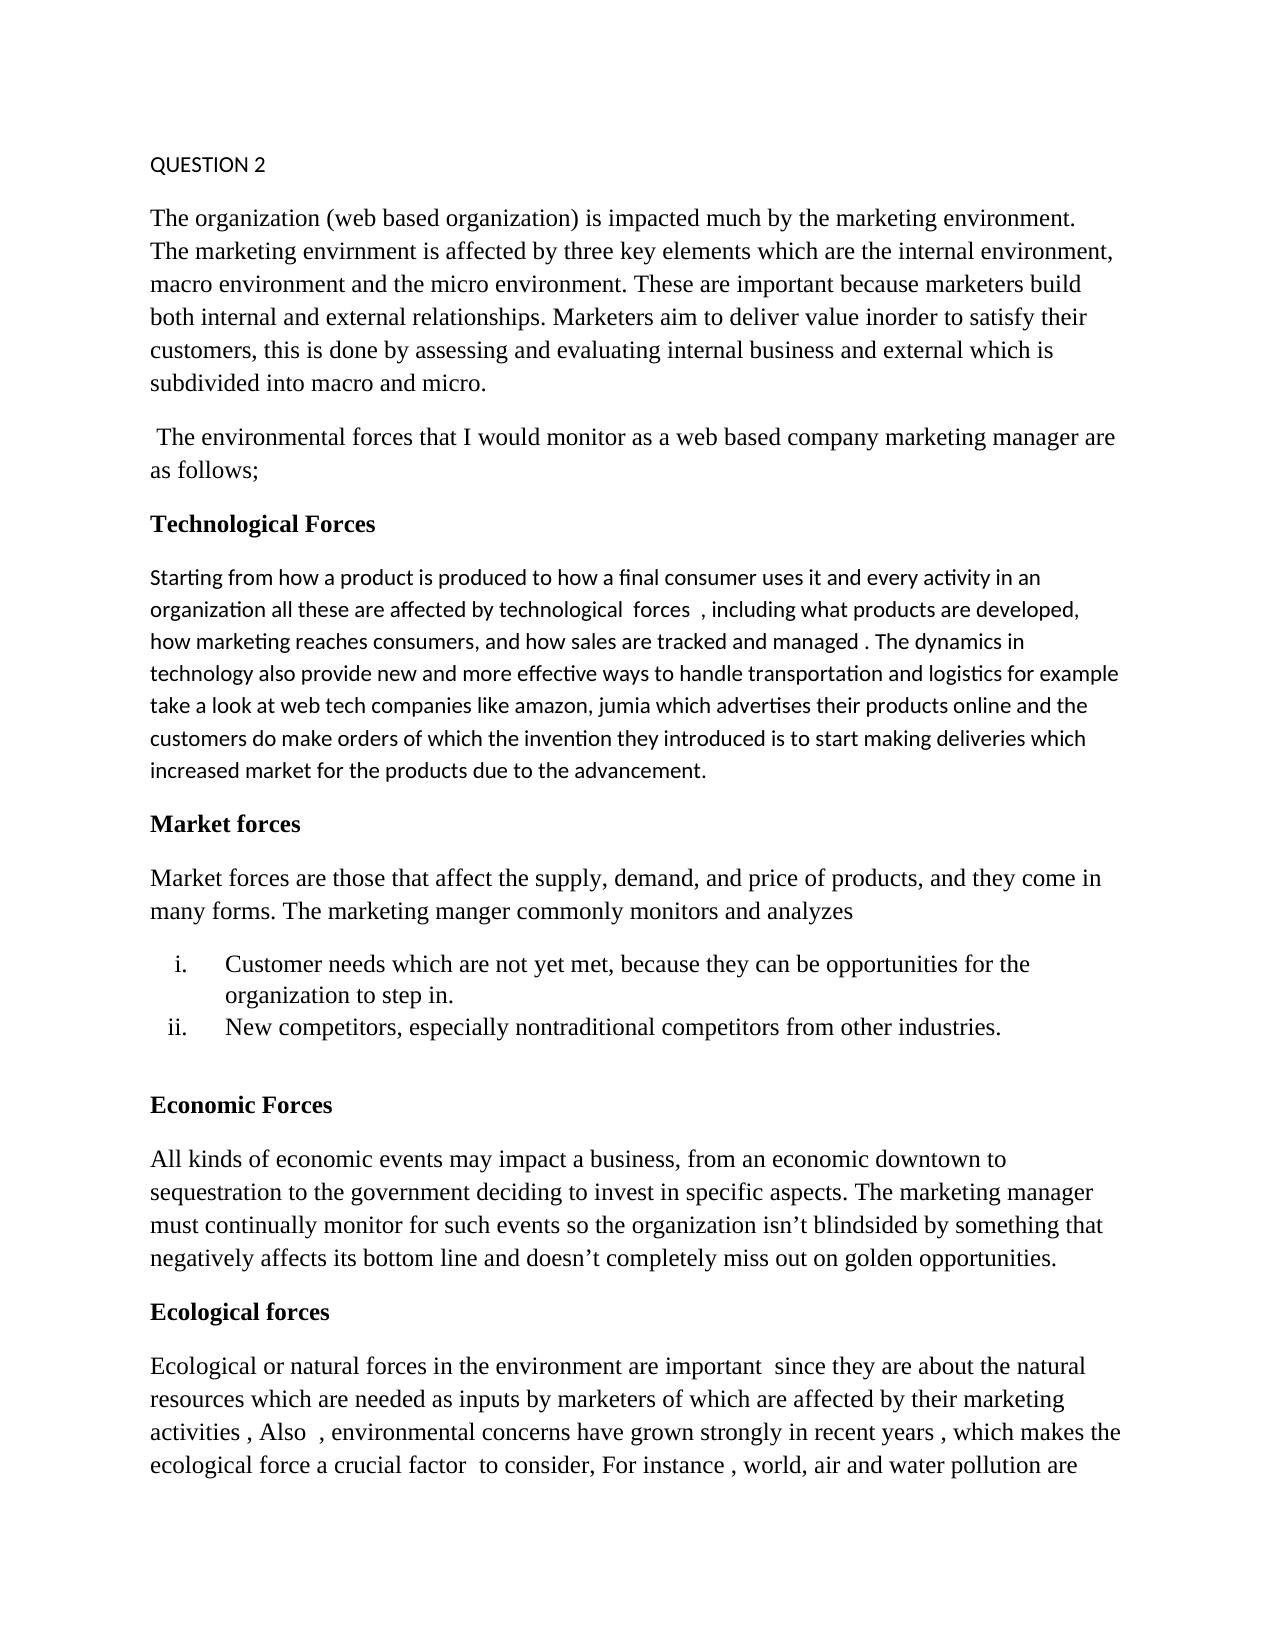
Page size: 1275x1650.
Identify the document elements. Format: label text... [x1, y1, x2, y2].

list Customer needs which are not yet met, because they can be opportunities for the organization to step in. [187, 949, 1125, 1009]
text The environmental forces that I would monitor as a web based company marketing manager are as follows; [150, 422, 1125, 484]
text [150, 1351, 1125, 1479]
text Market forces [150, 809, 1125, 838]
list New competitors, especially nontraditional competitors from other industries. [187, 1012, 1125, 1040]
text Market forces are those that affect the supply, demand, and price of products, and they come in many forms. The marketing manger commonly monitors and analyzes [150, 863, 1125, 924]
text QUESTION 2 [150, 150, 1125, 178]
text Ecological forces [150, 1297, 1125, 1326]
text The organization (web based organization) is impacted much by the marketing environment. The marketing envirnment is affected by three key elements which are the internal environment, macro environment and the micro environment. These are important because marketers build both internal and external relationships. Marketers aim to deliver value inorder to satisfy their customers, this is done by assessing and evaluating internal business and external which is subdivided into macro and micro. [150, 203, 1125, 397]
text Starting from how a product is produced to how a final consumer uses it and every activity in an organization all these are affected by technological forces , including what products are developed, how marketing reaches consumers, and how sales are tracked and managed . The dynamics in technology also provide new and more effective ways to handle transportation and logistics for example take a look at web tech companies like amazon, jumia which advertises their products online and the customers do make orders of which the invention they introduced is to start making deliveries which increased market for the products due to the advancement. [150, 563, 1125, 784]
text Technological Forces [150, 509, 1125, 538]
text All kinds of economic events may impact a business, from an economic downtown to sequestration to the government deciding to invest in specific aspects. The marketing manager must continually monitor for such events so the organization isn’t blindsided by something that negatively affects its bottom line and doesn’t completely miss out on golden opportunities. [150, 1144, 1125, 1272]
text Economic Forces [150, 1090, 1125, 1119]
